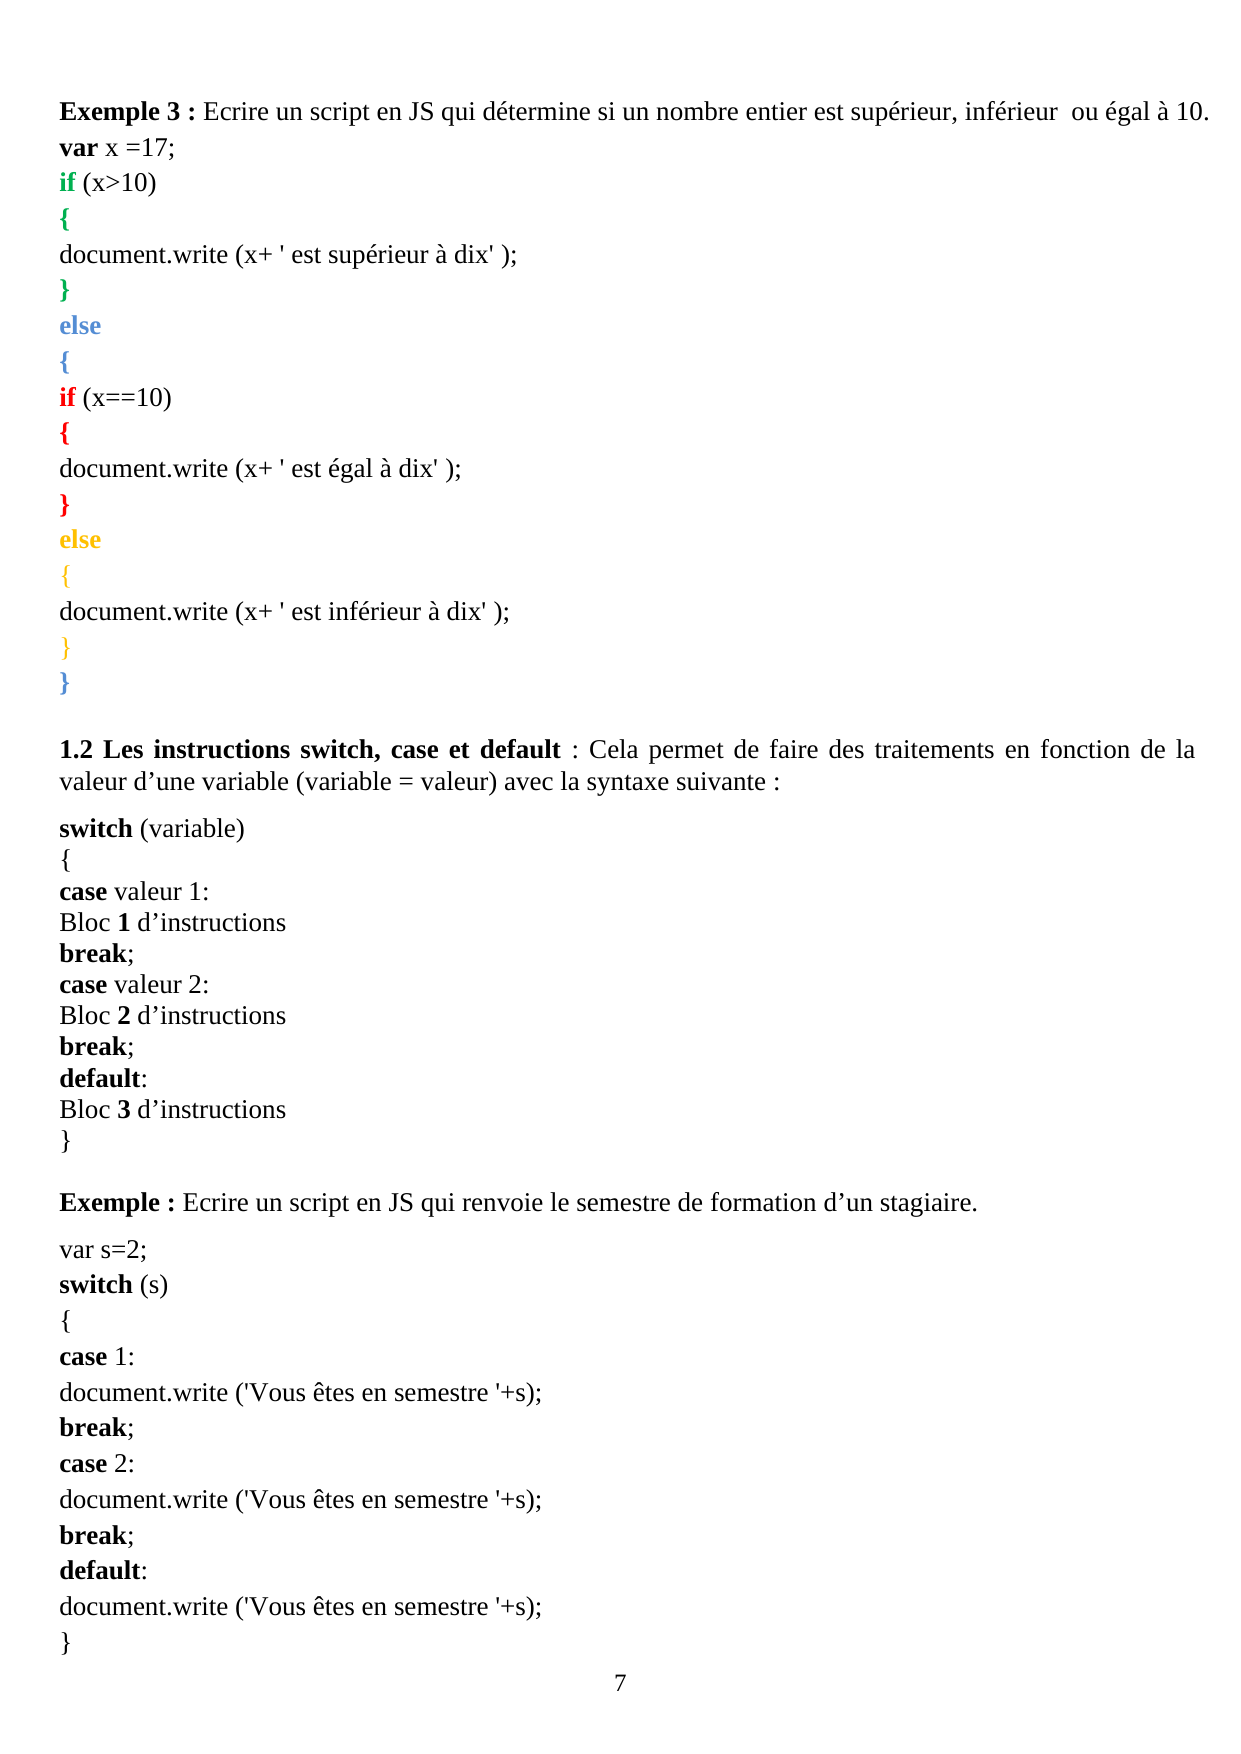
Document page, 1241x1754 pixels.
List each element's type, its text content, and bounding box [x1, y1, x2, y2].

text Bloc 3 d’instructions [59, 1093, 1196, 1124]
text Exemple : Ecrire un script en JS qui renvoie le semestre de formation d’un stagiaire. [59, 1186, 1196, 1217]
text break; [59, 1031, 1196, 1062]
text { [59, 1304, 1196, 1336]
text } [59, 1124, 1196, 1155]
text default: [59, 1062, 1196, 1093]
text Bloc 2 d’instructions [59, 999, 1196, 1031]
text case valeur 1: [59, 875, 1196, 906]
text { [59, 416, 1196, 448]
text var x =17; [59, 131, 1196, 162]
text } [59, 488, 1196, 519]
text if (x>10) [59, 166, 1196, 197]
text switch (variable) [59, 812, 1196, 844]
text { [59, 559, 1196, 591]
text case 1: [59, 1340, 1196, 1371]
text break; [59, 1519, 1196, 1550]
text default: [59, 1554, 1196, 1586]
text } [59, 667, 1196, 698]
text else [59, 309, 1196, 340]
text document.write ('Vous êtes en semestre '+s); [59, 1590, 1196, 1621]
text break; [59, 937, 1196, 968]
text break; [59, 1412, 1196, 1443]
text document.write ('Vous êtes en semestre '+s); [59, 1483, 1196, 1514]
text document.write ('Vous êtes en semestre '+s); [59, 1376, 1196, 1407]
text } [59, 1626, 1196, 1657]
text { [59, 844, 1196, 875]
text } [59, 631, 1196, 662]
text document.write (x+ ' est égal à dix' ); [59, 452, 1196, 483]
text case 2: [59, 1447, 1196, 1478]
text else [59, 524, 1196, 555]
text var s=2; [59, 1233, 1196, 1264]
text 1.2 Les instructions switch, case et default : Cela permet de faire des traitements en fonction de la valeur d’une variable (variable = valeur) avec la syntaxe suivante : [59, 733, 1196, 796]
text { [59, 345, 1196, 376]
text case valeur 2: [59, 968, 1196, 999]
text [59, 238, 1196, 269]
text { [59, 202, 1196, 233]
text if (x==10) [59, 381, 1196, 412]
text document.write (x+ ' est inférieur à dix' ); [59, 595, 1196, 626]
text } [59, 273, 1196, 305]
text Exemple 3 : Ecrire un script en JS qui détermine si un nombre entier est supérieur, inférieur ou égal à 10. [59, 95, 1211, 126]
text switch (s) [59, 1269, 1196, 1300]
text Bloc 1 d’instructions [59, 906, 1196, 937]
